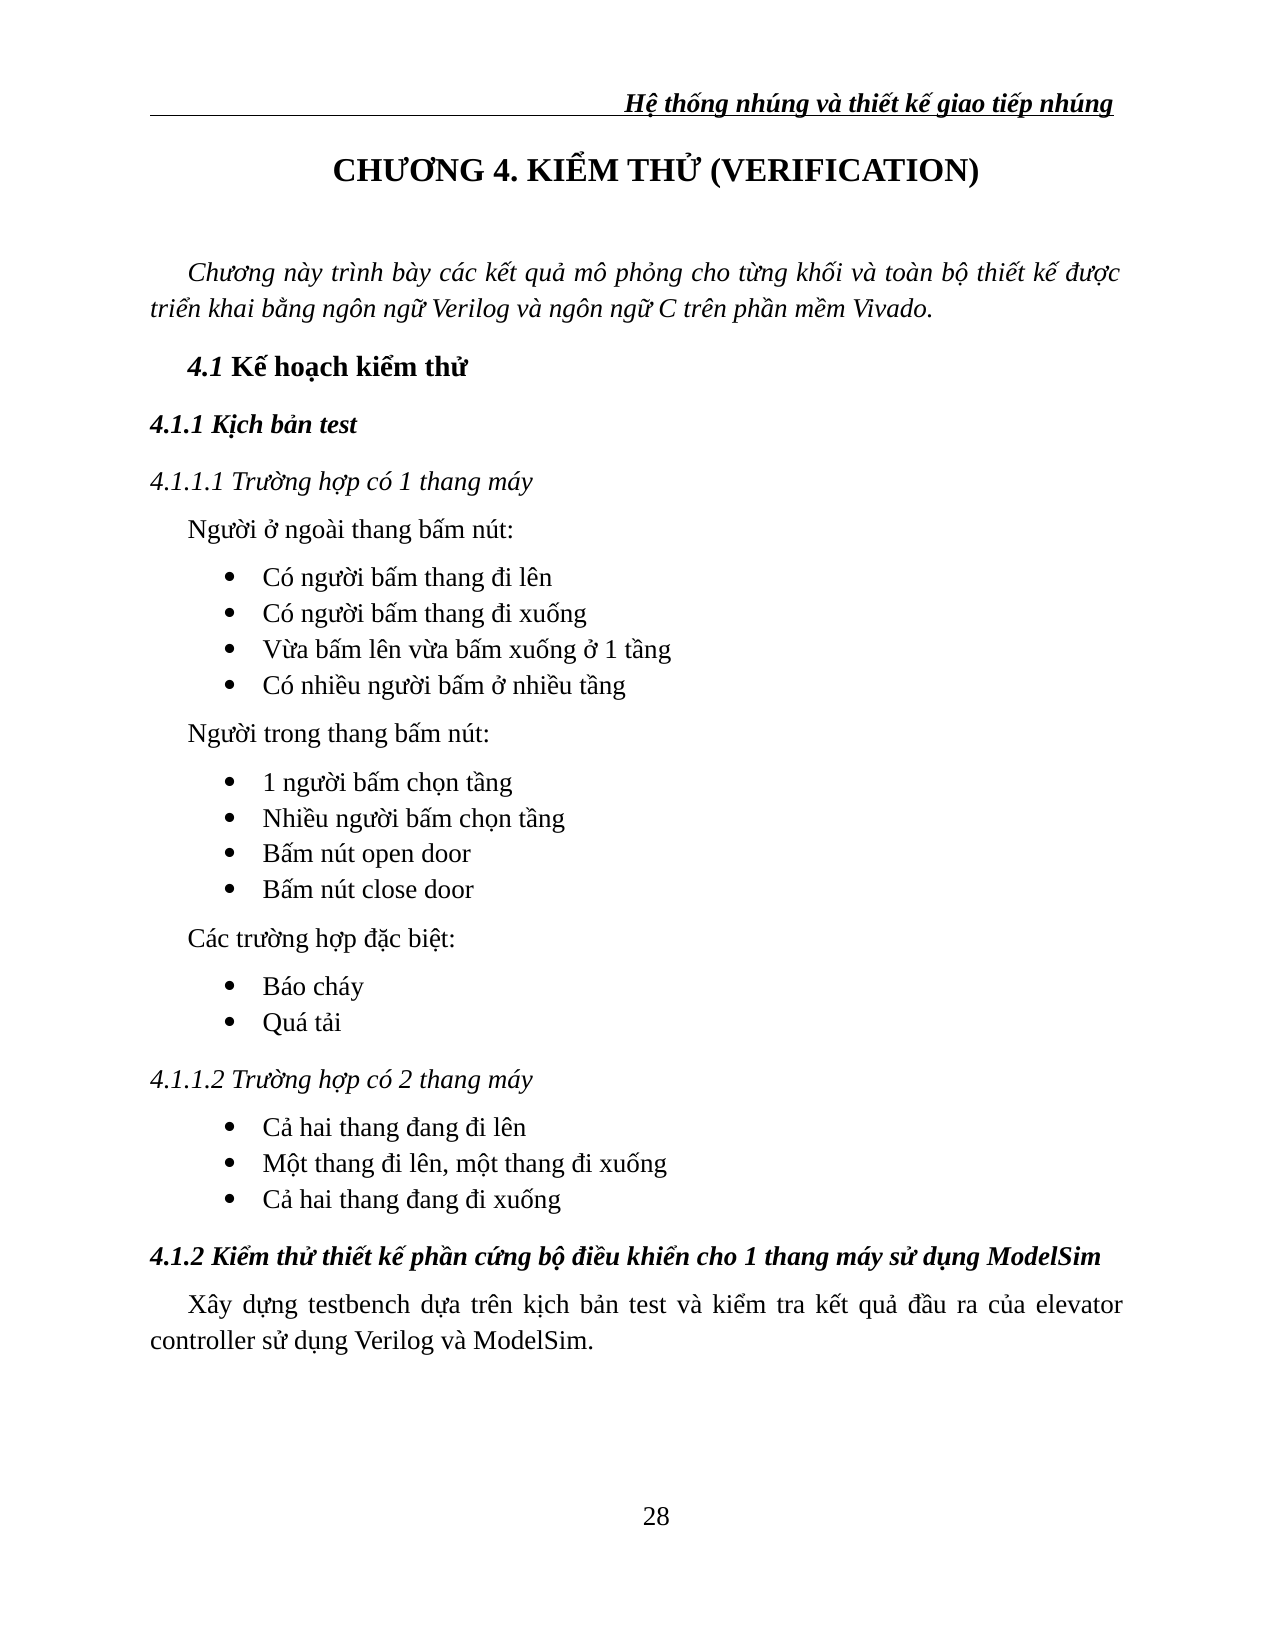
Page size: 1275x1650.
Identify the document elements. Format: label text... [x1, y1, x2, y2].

text Người trong thang bấm nút: [150, 717, 1125, 749]
list Có người bấm thang đi xuống [225, 597, 1125, 628]
list Có nhiều người bấm ở nhiều tầng [225, 669, 1125, 700]
text Các trường hợp đặc biệt: [150, 922, 1125, 953]
list Cả hai thang đang đi lên [225, 1111, 1125, 1142]
subtitle Trường hợp có 1 thang máy [150, 465, 1125, 496]
list Bấm nút close door [225, 873, 1125, 905]
list Nhiều người bấm chọn tầng [225, 802, 1125, 833]
list Cả hai thang đang đi xuống [225, 1183, 1125, 1214]
list Bấm nút open door [225, 838, 1125, 869]
text Người ở ngoài thang bấm nút: [150, 513, 1125, 544]
list 1 người bấm chọn tầng [225, 766, 1125, 797]
text Chương này trình bày các kết quả mô phỏng cho từng khối và toàn bộ thiết kế được triển khai bằng ngôn ngữ Verilog và ngôn ngữ C trên phần mềm Vivado. [150, 257, 1125, 323]
subtitle Trường hợp có 2 thang máy [150, 1063, 1125, 1094]
subtitle KIỂM THỬ (VERIFICATION) [150, 150, 1125, 188]
list Một thang đi lên, một thang đi xuống [225, 1147, 1125, 1178]
list Quá tải [225, 1006, 1125, 1037]
subtitle Kịch bản test [150, 408, 1125, 439]
list Có người bấm thang đi lên [225, 561, 1125, 592]
subtitle Kế hoạch kiểm thử [150, 349, 1125, 382]
subtitle Kiểm thử thiết kế phần cứng bộ điều khiển cho 1 thang máy sử dụng ModelSim [150, 1240, 1125, 1271]
text Xây dựng testbench dựa trên kịch bản test và kiểm tra kết quả đầu ra của elevator controller sử dụng Verilog và ModelSim. [150, 1288, 1125, 1355]
list Báo cháy [225, 970, 1125, 1001]
list Vừa bấm lên vừa bấm xuống ở 1 tầng [225, 633, 1125, 664]
